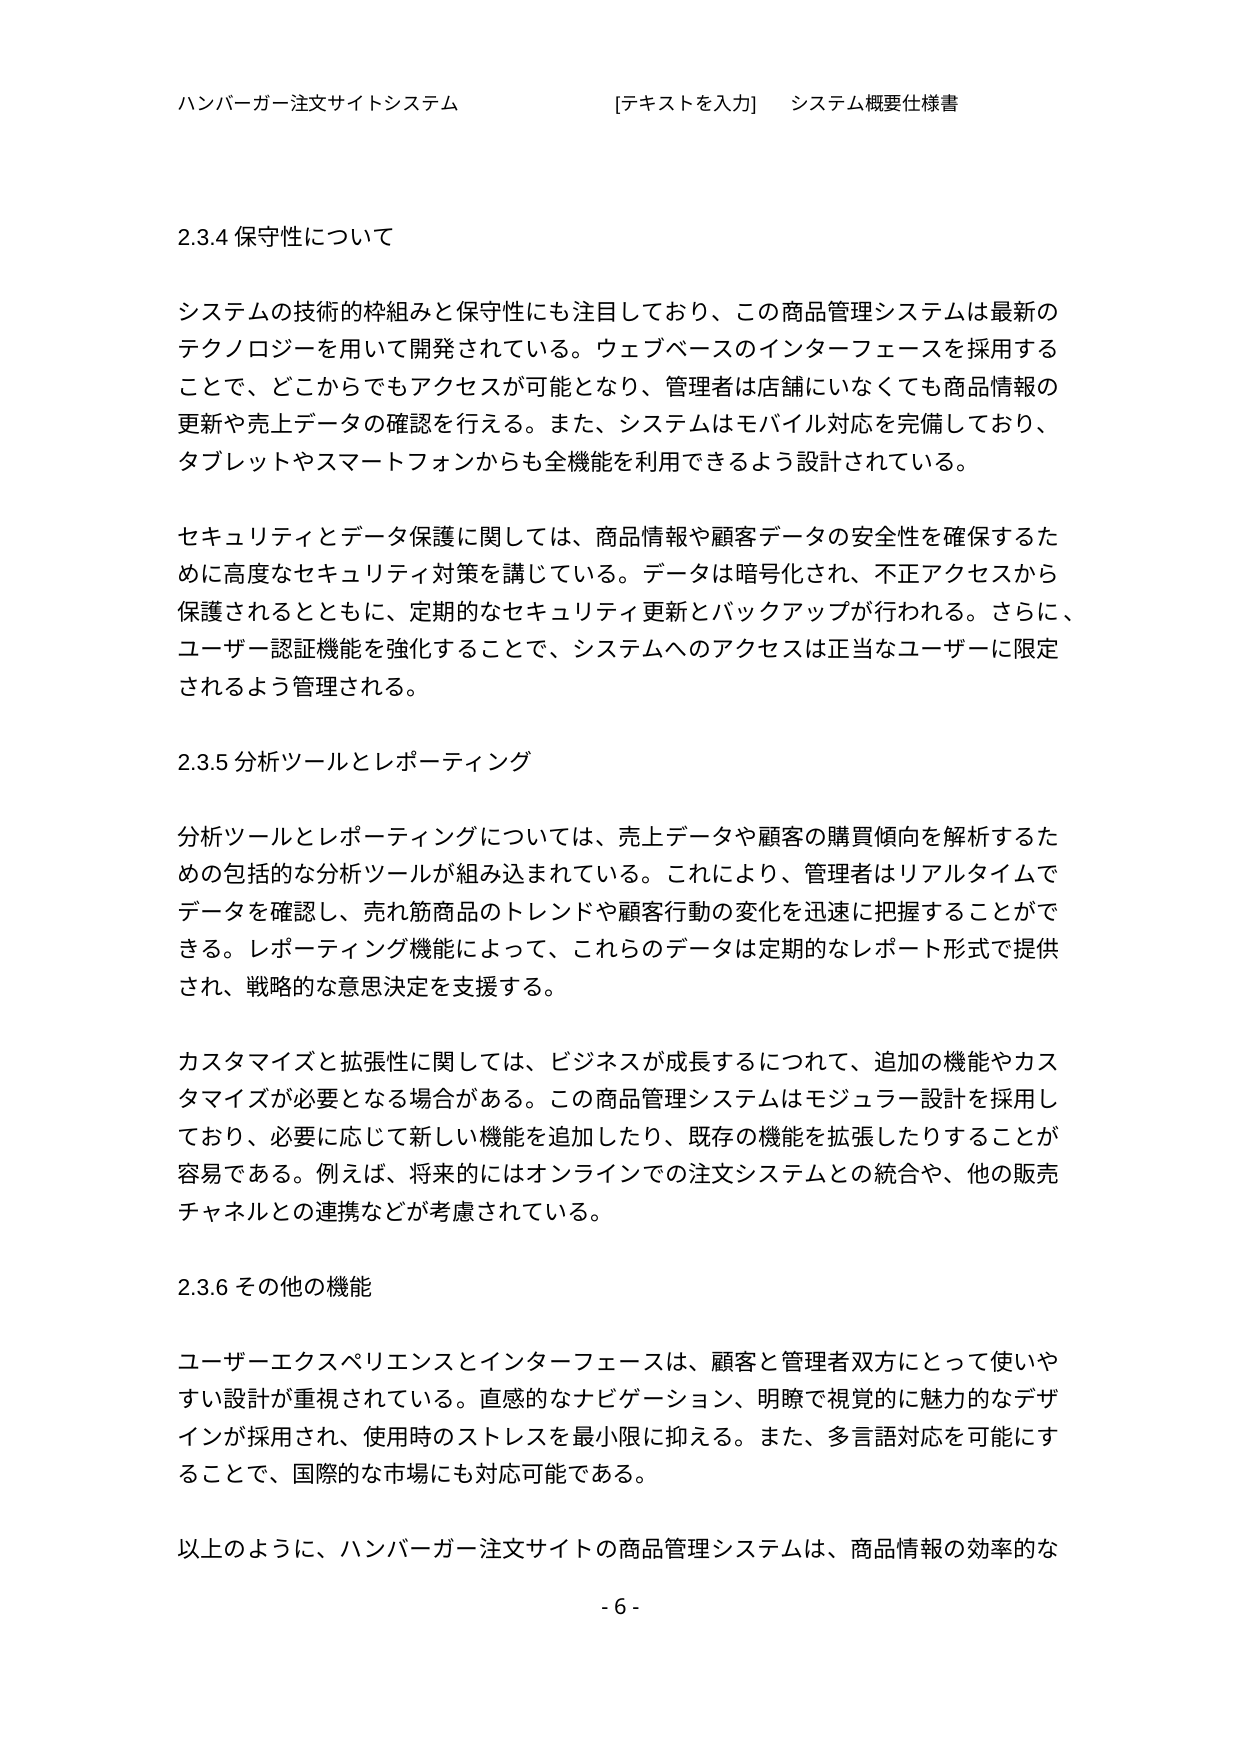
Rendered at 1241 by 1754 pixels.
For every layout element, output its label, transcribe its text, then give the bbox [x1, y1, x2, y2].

text システムの技術的枠組みと保守性にも注目しており、この商品管理システムは最新のテクノロジーを用いて開発されている。ウェブベースのインターフェースを採用することで、どこからでもアクセスが可能となり、管理者は店舗にいなくても商品情報の更新や売上データの確認を行える。また、システムはモバイル対応を完備しており、タブレットやスマートフォンからも全機能を利用できるよう設計されている。 [177, 292, 1063, 479]
text ユーザーエクスペリエンスとインターフェースは、顧客と管理者双方にとって使いやすい設計が重視されている。直感的なナビゲーション、明瞭で視覚的に魅力的なデザインが採用され、使用時のストレスを最小限に抑える。また、多言語対応を可能にすることで、国際的な市場にも対応可能である。 [177, 1342, 1063, 1492]
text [177, 1529, 1063, 1567]
text 分析ツールとレポーティングについては、売上データや顧客の購買傾向を解析するための包括的な分析ツールが組み込まれている。これにより、管理者はリアルタイムでデータを確認し、売れ筋商品のトレンドや顧客行動の変化を迅速に把握することができる。レポーティング機能によって、これらのデータは定期的なレポート形式で提供され、戦略的な意思決定を支援する。 [177, 817, 1063, 1004]
text セキュリティとデータ保護に関しては、商品情報や顧客データの安全性を確保するために高度なセキュリティ対策を講じている。データは暗号化され、不正アクセスから保護されるとともに、定期的なセキュリティ更新とバックアップが行われる。さらに、ユーザー認証機能を強化することで、システムへのアクセスは正当なユーザーに限定されるよう管理される。 [177, 517, 1063, 704]
subtitle 2.3.4 保守性について [177, 217, 1063, 254]
subtitle 2.3.5 分析ツールとレポーティング [177, 742, 1063, 779]
text カスタマイズと拡張性に関しては、ビジネスが成長するにつれて、追加の機能やカスタマイズが必要となる場合がある。この商品管理システムはモジュラー設計を採用しており、必要に応じて新しい機能を追加したり、既存の機能を拡張したりすることが容易である。例えば、将来的にはオンラインでの注文システムとの統合や、他の販売チャネルとの連携などが考慮されている。 [177, 1042, 1063, 1229]
subtitle 2.3.6 その他の機能 [177, 1267, 1063, 1304]
